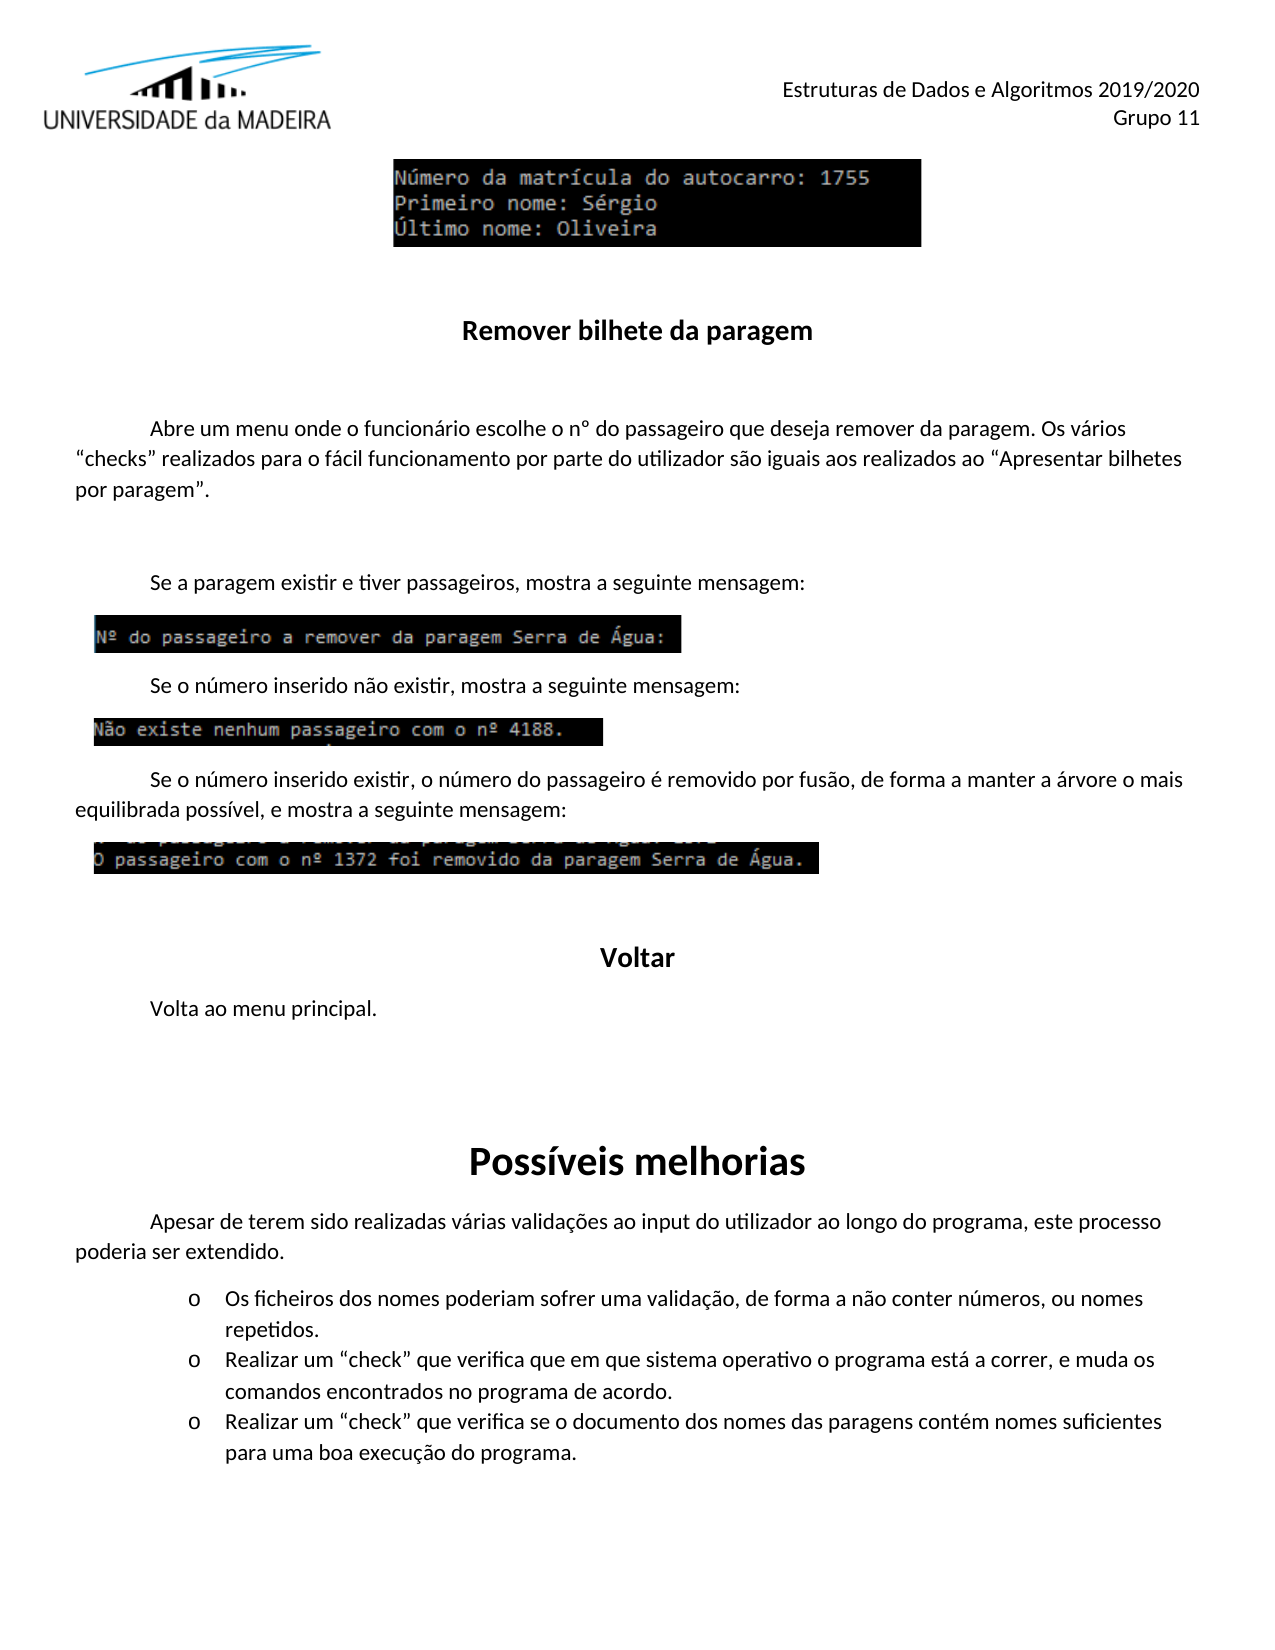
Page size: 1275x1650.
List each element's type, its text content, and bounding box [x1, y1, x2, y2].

text Remover bilhete da paragem [75, 312, 1200, 348]
text Volta ao menu principal. [75, 994, 1200, 1023]
list Realizar um “check” que verifica se o documento dos nomes das paragens contém nomes suficientes para uma boa execução do programa. [187, 1407, 1200, 1466]
text Voltar [75, 939, 1200, 975]
list Os ficheiros dos nomes poderiam sofrer uma validação, de forma a não conter números, ou nomes repetidos. [187, 1284, 1200, 1343]
text Se a paragem existir e tiver passageiros, mostra a seguinte mensagem: [75, 568, 1200, 596]
text Se o número inserido não existir, mostra a seguinte mensagem: [75, 672, 1200, 700]
text Apesar de terem sido realizadas várias validações ao input do utilizador ao longo do programa, este processo poderia ser extendido. [75, 1207, 1200, 1265]
text Abre um menu onde o funcionário escolhe o nº do passageiro que deseja remover da paragem. Os vários “checks” realizados para o fácil funcionamento por parte do utilizador são iguais aos realizados ao “Apresentar bilhetes por paragem”. [75, 414, 1200, 503]
picture [18, 0, 356, 172]
text Possíveis melhorias [75, 1135, 1200, 1186]
text Se o número inserido existir, o número do passageiro é removido por fusão, de forma a manter a árvore o mais equilibrada possível, e mostra a seguinte mensagem: [75, 765, 1200, 824]
list Realizar um “check” que verifica que em que sistema operativo o programa está a correr, e muda os comandos encontrados no programa de acordo. [187, 1345, 1200, 1405]
